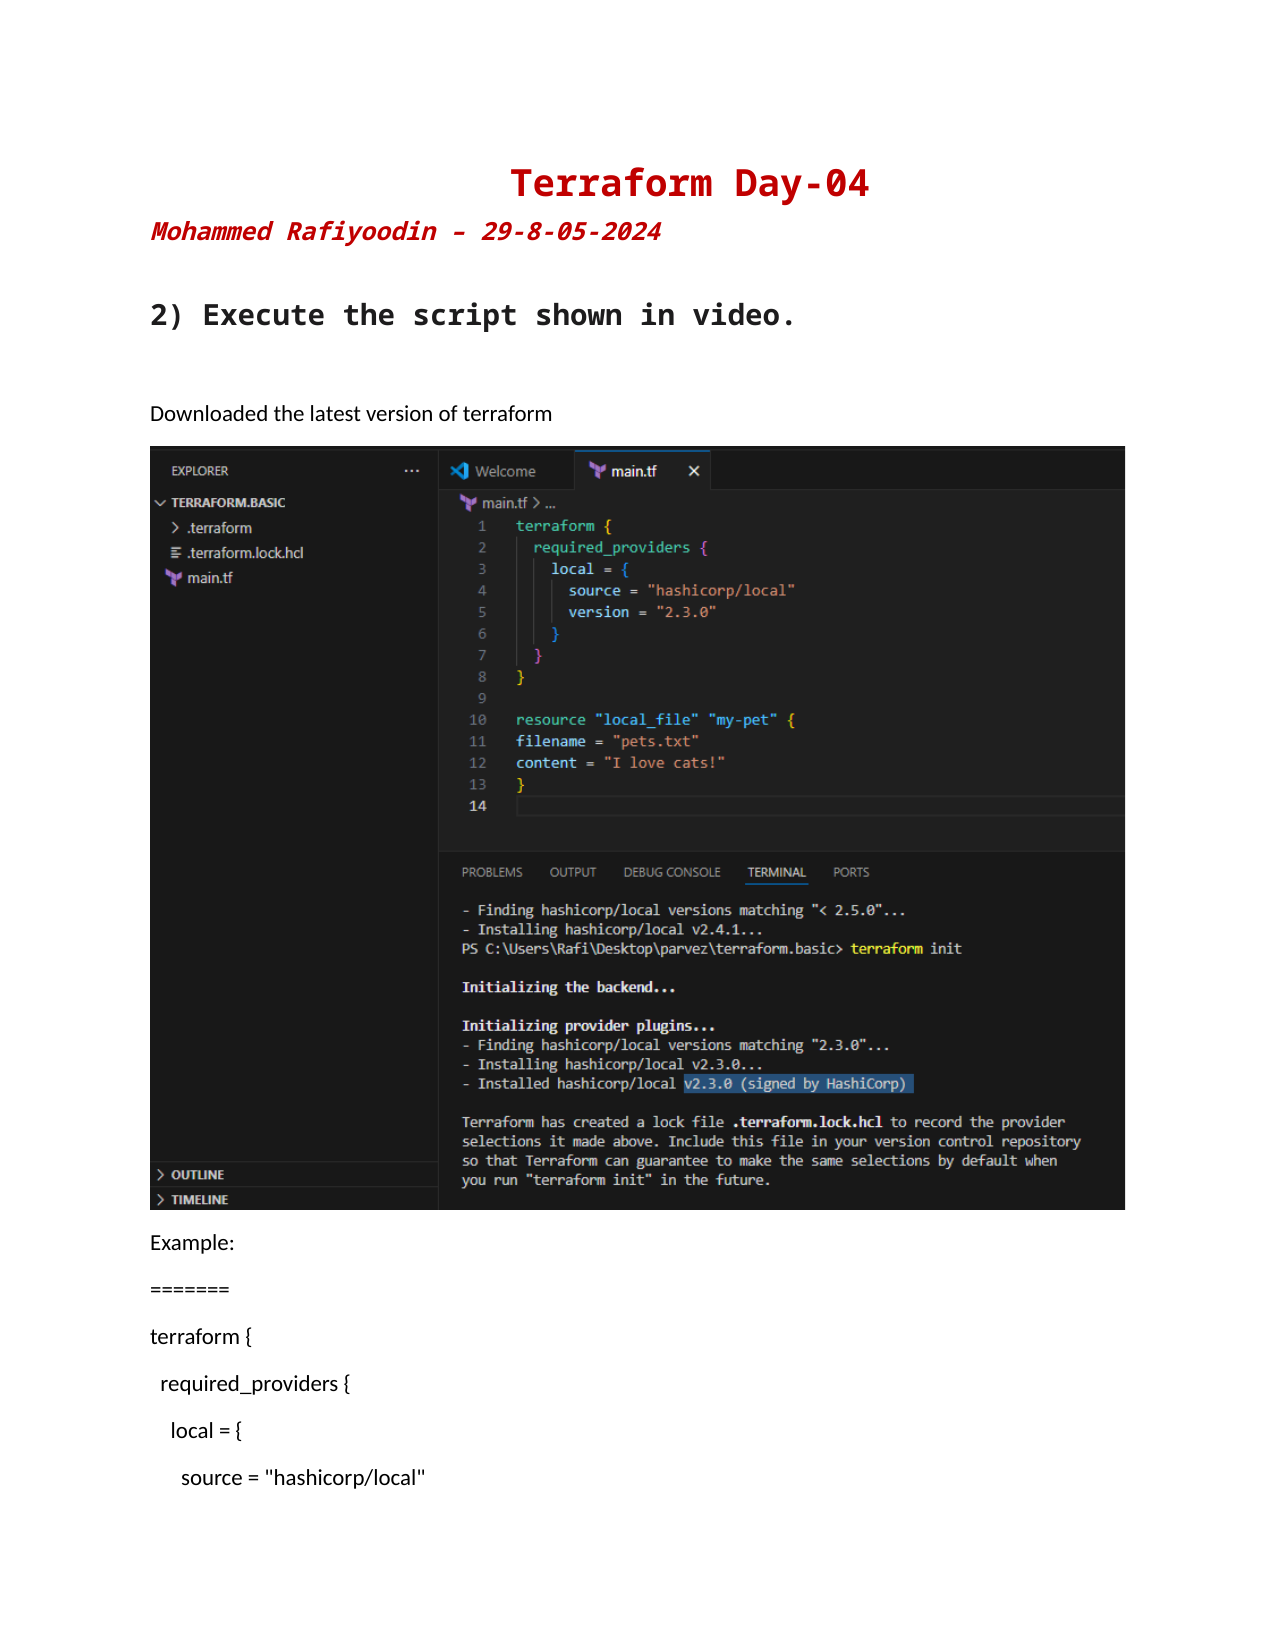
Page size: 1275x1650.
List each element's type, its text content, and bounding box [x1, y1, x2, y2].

text source = "hashicorp/local" [150, 1463, 1125, 1491]
text Example: [150, 1228, 1125, 1257]
text required_providers { [150, 1369, 1125, 1397]
text Terraform Day-04 [150, 156, 1125, 207]
text terraform { [150, 1322, 1125, 1350]
text Downloaded the latest version of terraform [150, 399, 1125, 428]
text ======= [150, 1275, 1125, 1303]
text local = { [150, 1416, 1125, 1444]
text Mohammed Rafiyoodin – 29-8-05-2024 [150, 213, 1125, 248]
picture [150, 446, 1125, 1210]
text 2) Execute the script shown in video. [150, 294, 1125, 334]
